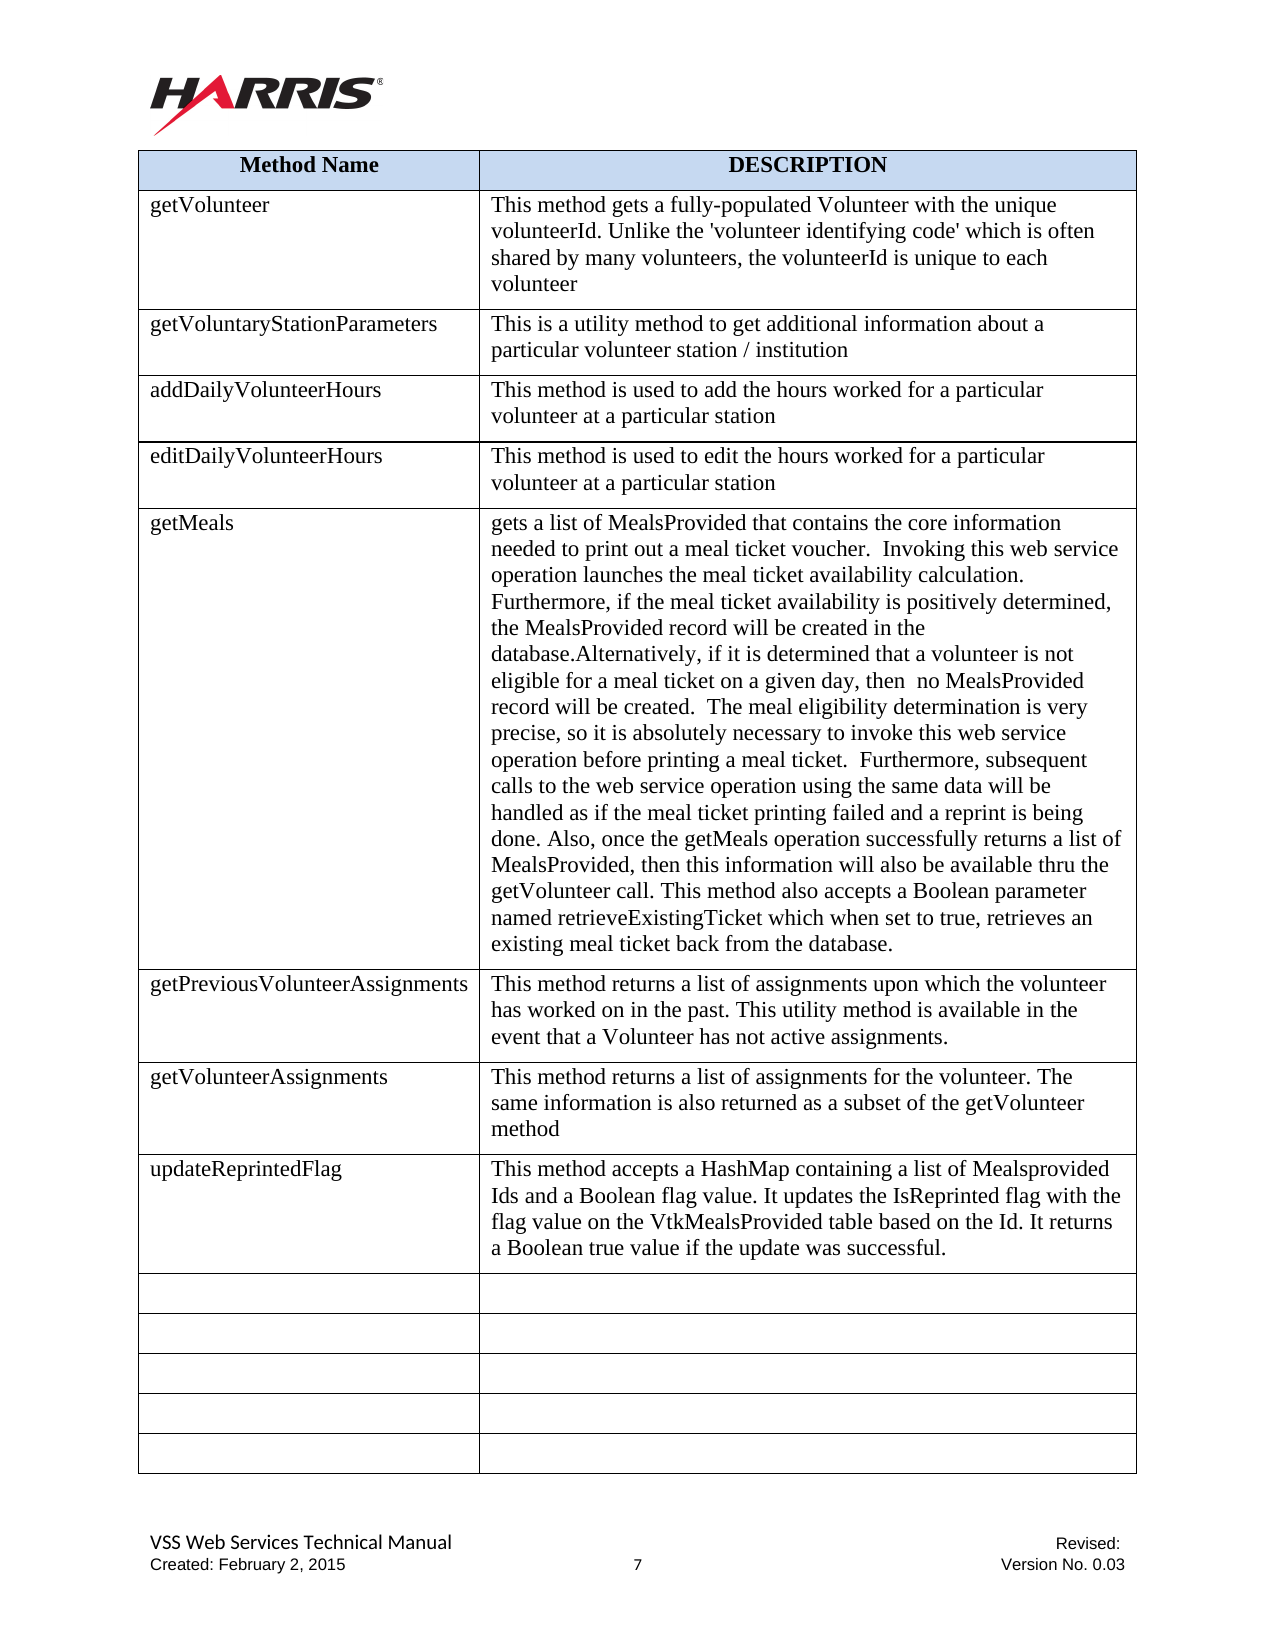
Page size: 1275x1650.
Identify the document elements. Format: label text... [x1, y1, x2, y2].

table_cell This method gets a fully-populated Volunteer with the unique volunteerId. Unlike the 'volunteer identifying code' which is often shared by many volunteers, the volunteerId is unique to each volunteer [480, 191, 1136, 309]
table_header DESCRIPTION [480, 151, 1136, 190]
table_cell [139, 1314, 479, 1353]
table_cell addDailyVolunteerHours [139, 376, 479, 441]
table_cell getVolunteerAssignments [139, 1063, 479, 1154]
table_cell gets a list of MealsProvided that contains the core information needed to print out a meal ticket voucher. Invoking this web service operation launches the meal ticket availability calculation. Furthermore, if the meal ticket availability is positively determined, the MealsProvided record will be created in the database.Alternatively, if it is determined that a volunteer is not eligible for a meal ticket on a given day, then no MealsProvided record will be created. The meal eligibility determination is very precise, so it is absolutely necessary to invoke this web service operation before printing a meal ticket. Furthermore, subsequent calls to the web service operation using the same data will be handled as if the meal ticket printing failed and a reprint is being done. Also, once the getMeals operation successfully returns a list of MealsProvided, then this information will also be available thru the getVolunteer call. This method also accepts a Boolean parameter named retrieveExistingTicket which when set to true, retrieves an existing meal ticket back from the database. [480, 509, 1136, 969]
table_cell editDailyVolunteerHours [139, 443, 479, 508]
table_cell This method returns a list of assignments upon which the volunteer has worked on in the past. This utility method is available in the event that a Volunteer has not active assignments. [480, 970, 1136, 1062]
table_cell updateReprintedFlag [139, 1155, 479, 1273]
table_cell getVoluntaryStationParameters [139, 310, 479, 375]
table_cell [139, 1354, 479, 1393]
table_cell This method accepts a HashMap containing a list of Mealsprovided Ids and a Boolean flag value. It updates the IsReprinted flag with the flag value on the VtkMealsProvided table based on the Id. It returns a Boolean true value if the update was successful. [480, 1155, 1136, 1273]
table_cell [139, 1394, 479, 1433]
table_cell This method is used to add the hours worked for a particular volunteer at a particular station [480, 376, 1136, 441]
table_cell [480, 1314, 1136, 1353]
table_cell getPreviousVolunteerAssignments [139, 970, 479, 1062]
table_cell This method is used to edit the hours worked for a particular volunteer at a particular station [480, 443, 1136, 508]
table_cell [480, 1354, 1136, 1393]
table_cell [480, 1274, 1136, 1313]
table_cell getVolunteer [139, 191, 479, 309]
table_cell [139, 1434, 479, 1473]
table_cell getMeals [139, 509, 479, 969]
table_cell This is a utility method to get additional information about a particular volunteer station / institution [480, 310, 1136, 375]
picture [150, 75, 384, 136]
table_cell [139, 1274, 479, 1313]
table_cell [480, 1434, 1136, 1473]
table_cell This method returns a list of assignments for the volunteer. The same information is also returned as a subset of the getVolunteer method [480, 1063, 1136, 1154]
table_header Method Name [139, 151, 479, 190]
table_cell [480, 1394, 1136, 1433]
